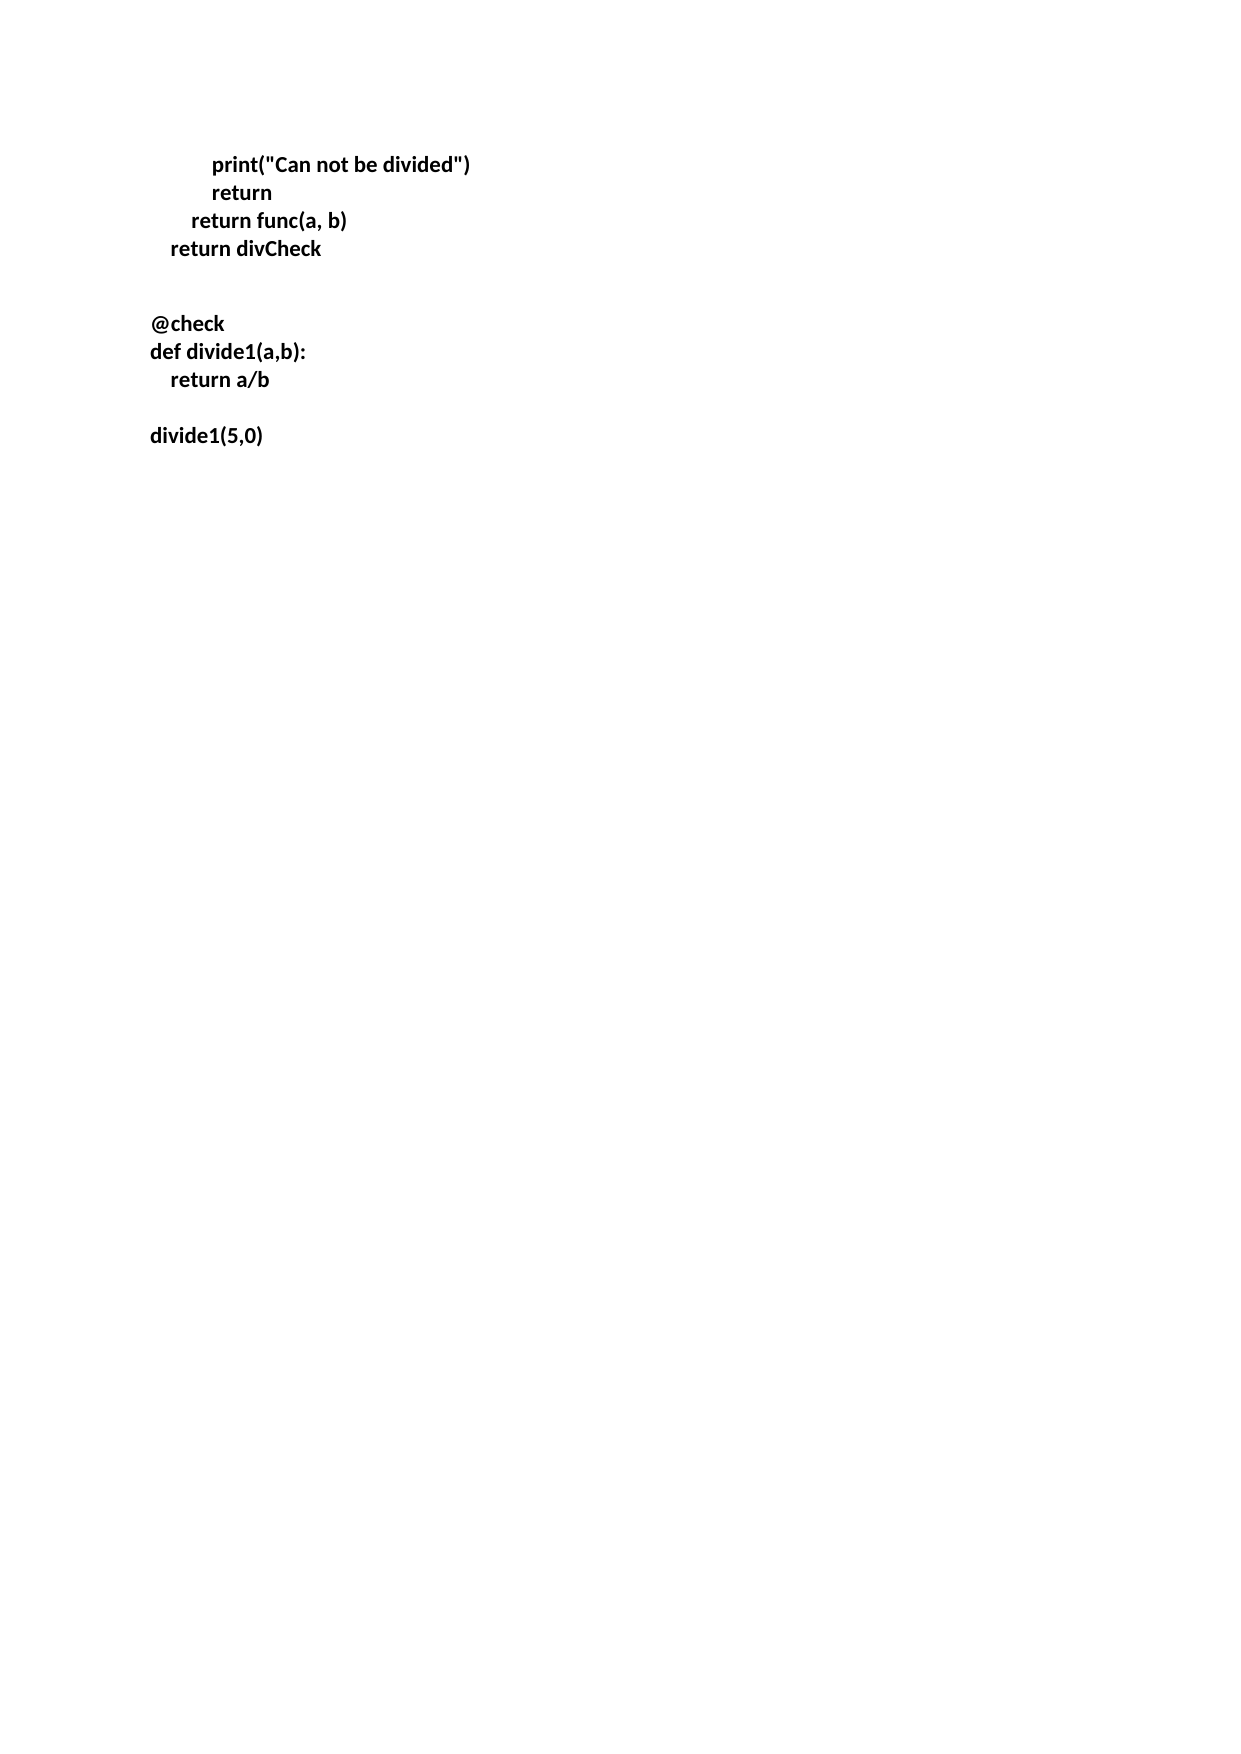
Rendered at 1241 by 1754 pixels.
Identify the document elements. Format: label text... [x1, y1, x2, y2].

text print("Can not be divided") [150, 150, 1090, 178]
text return func(a, b) [150, 206, 1090, 234]
text @check [150, 309, 1090, 337]
text def divide1(a,b): [150, 337, 1090, 365]
text return [150, 178, 1090, 206]
text return divCheck [150, 234, 1090, 262]
text divide1(5,0) [150, 421, 1090, 449]
text return a/b [150, 365, 1090, 393]
